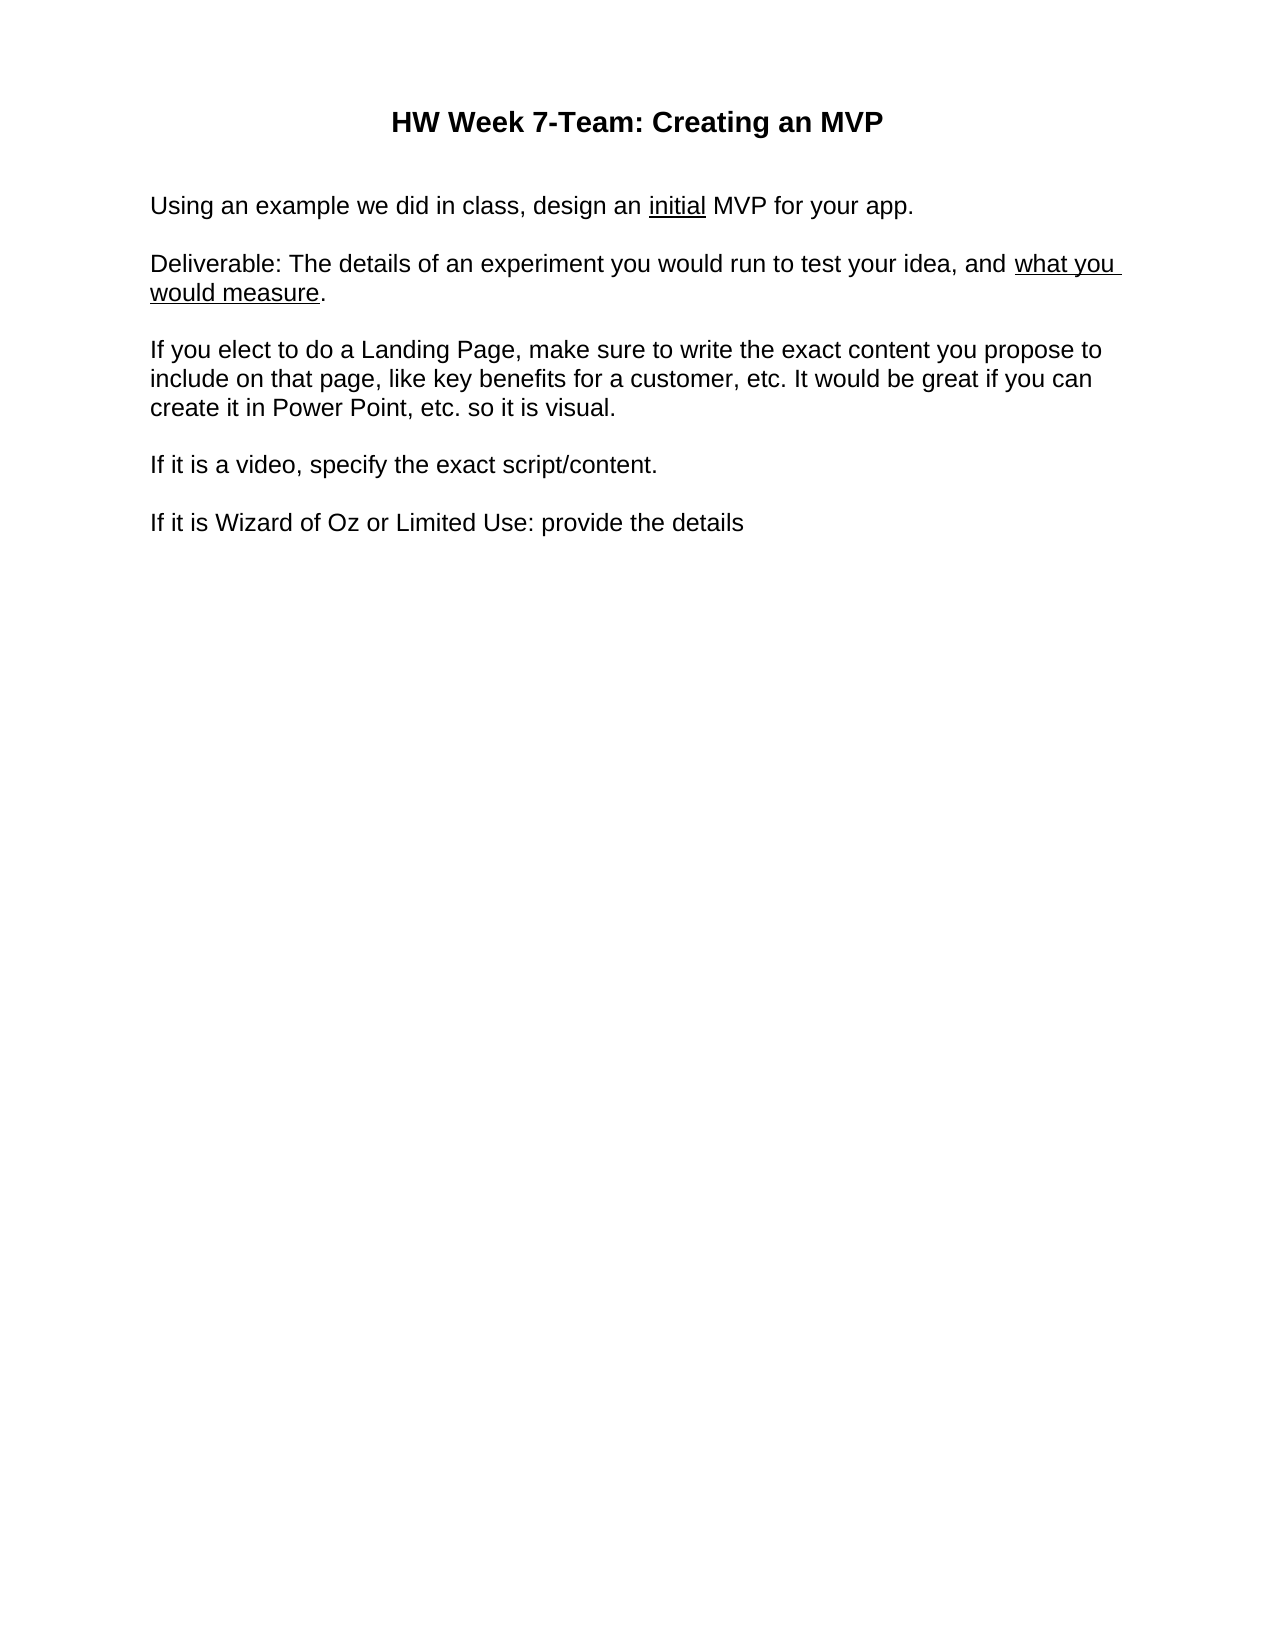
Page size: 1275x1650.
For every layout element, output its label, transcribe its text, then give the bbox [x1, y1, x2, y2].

list If it is a video, specify the exact script/content. [150, 450, 1125, 479]
list Using an example we did in class, design an initial MVP for your app. [150, 191, 1125, 220]
list Deliverable: The details of an experiment you would run to test your idea, and what you would measure. [150, 249, 1125, 306]
list If it is Wizard of Oz or Limited Use: provide the details [150, 507, 1125, 536]
text HW Week 7-Team: Creating an MVP [150, 105, 1125, 138]
list If you elect to do a Landing Page, make sure to write the exact content you propose to include on that page, like key benefits for a customer, etc. It would be great if you can create it in Power Point, etc. so it is visual. [150, 335, 1125, 421]
